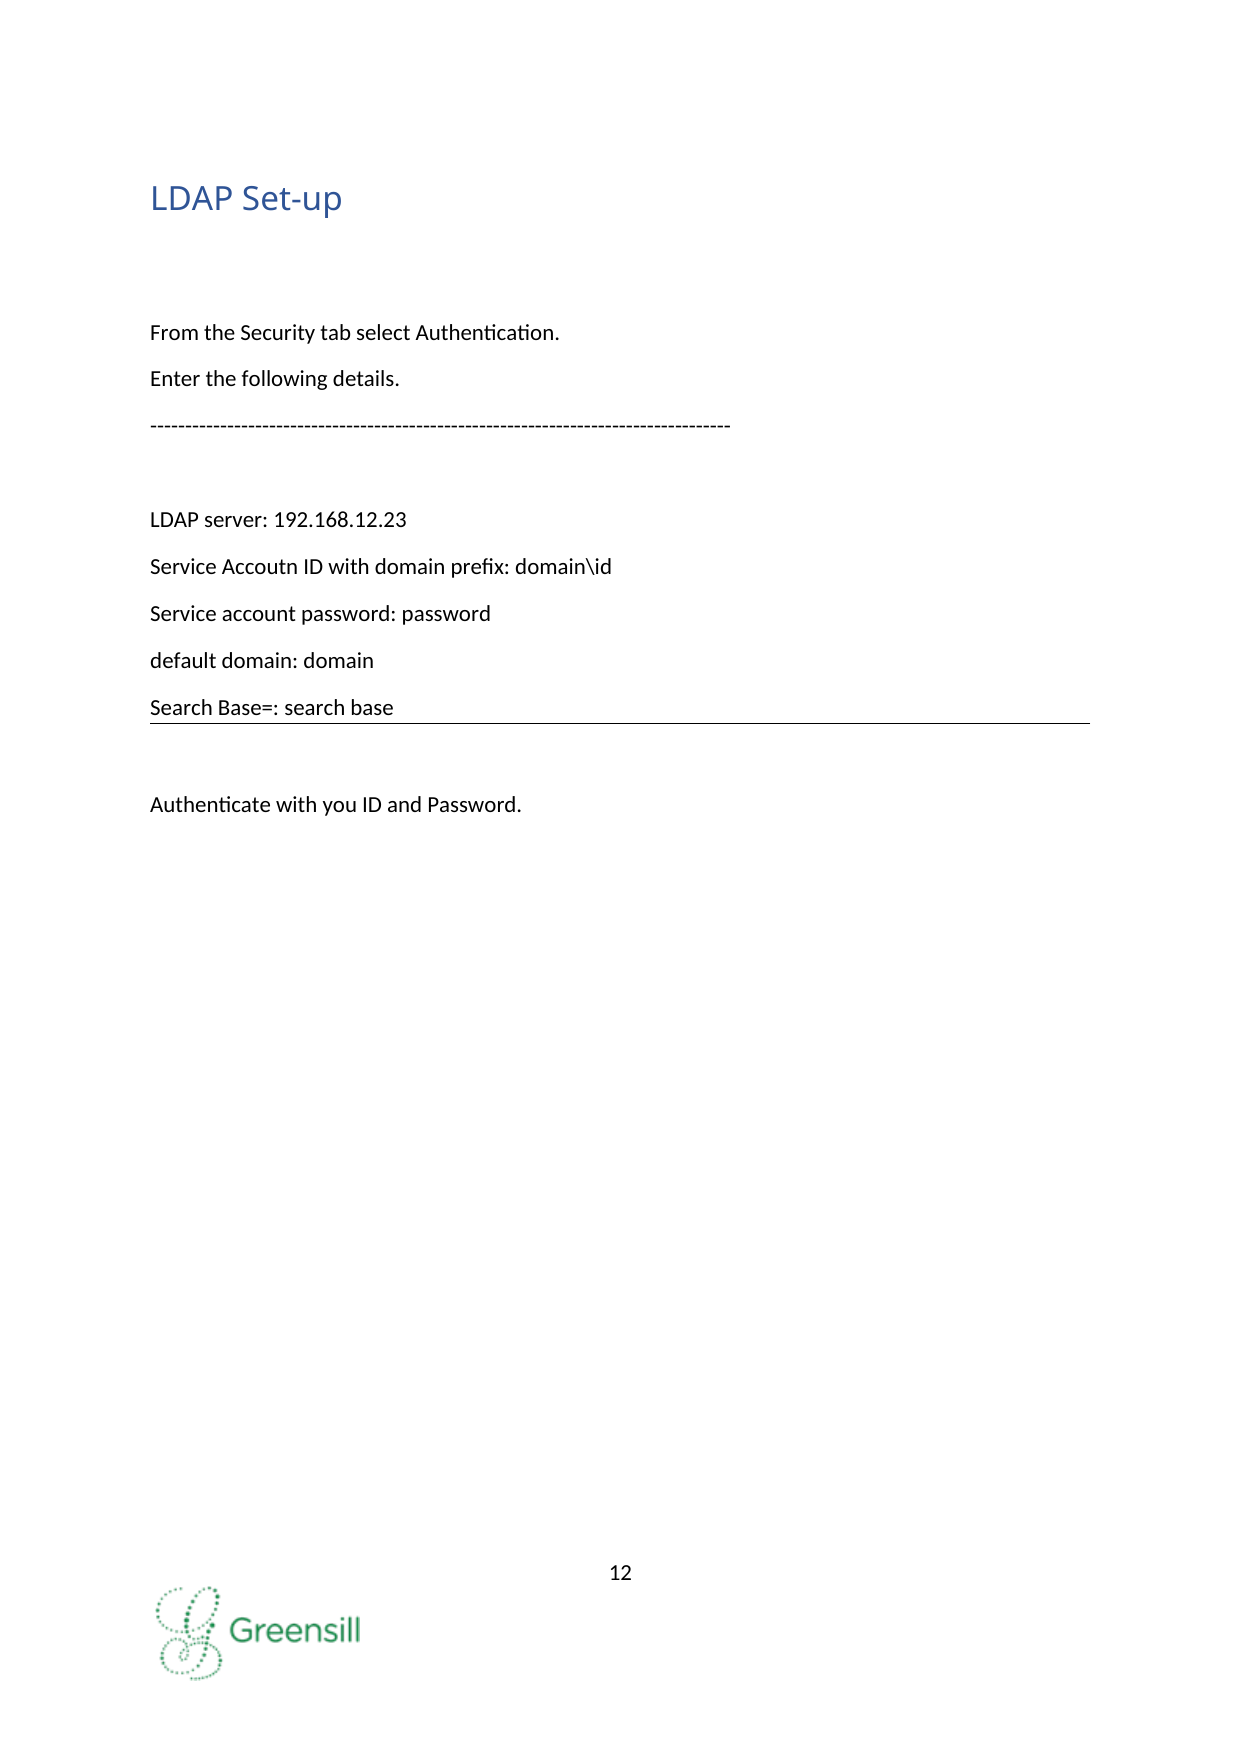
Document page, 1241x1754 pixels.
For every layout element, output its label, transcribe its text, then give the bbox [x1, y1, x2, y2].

text Service Accoutn ID with domain prefix: domain\id [150, 552, 1090, 580]
text Enter the following details. [150, 364, 1090, 393]
subtitle LDAP Set-up [150, 175, 1090, 220]
text Search Base=: search base [150, 693, 1090, 723]
text From the Security tab select Authentication. [150, 318, 1090, 346]
text default domain: domain [150, 646, 1090, 674]
text LDAP server: 192.168.12.23 [150, 505, 1090, 533]
text Authenticate with you ID and Password. [150, 790, 1090, 818]
text Service account password: password [150, 599, 1090, 627]
picture [155, 1586, 360, 1681]
text ----------------------------------------------------------------------------------- [150, 411, 1090, 439]
